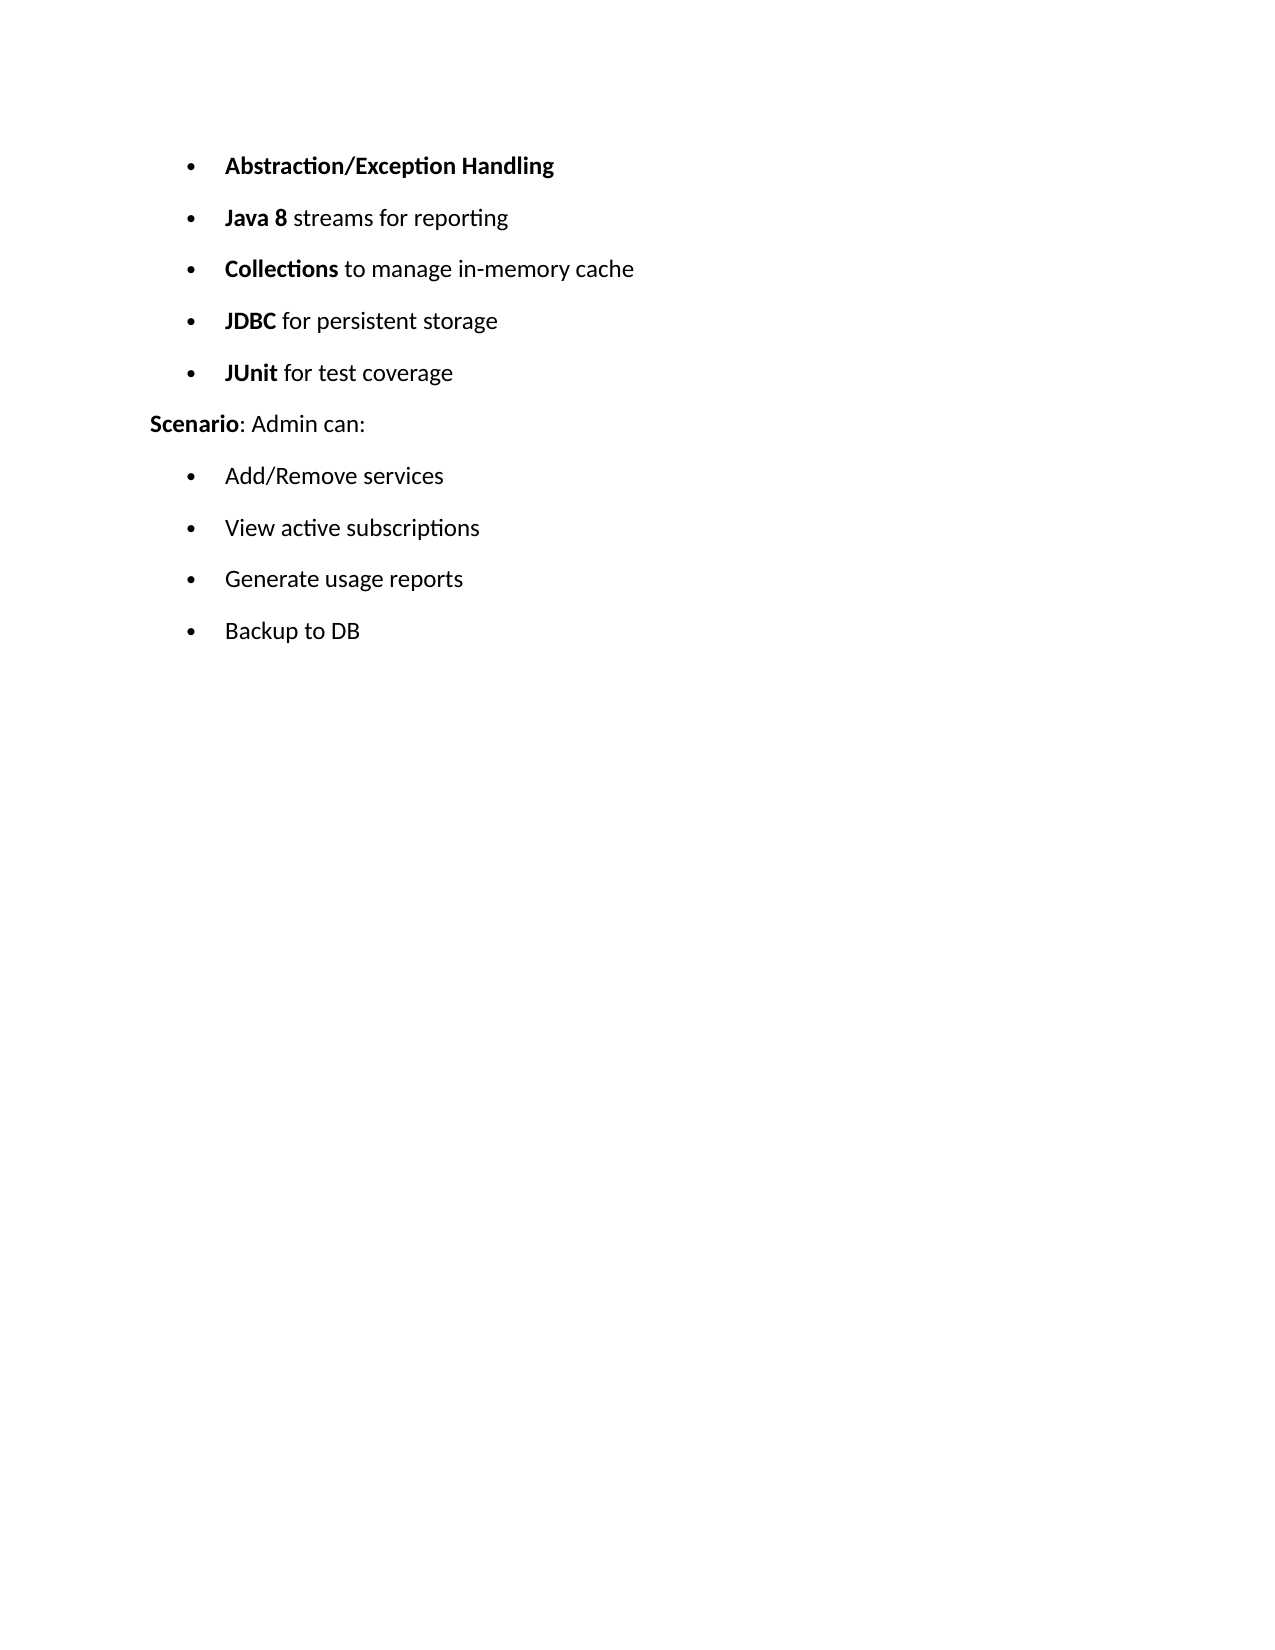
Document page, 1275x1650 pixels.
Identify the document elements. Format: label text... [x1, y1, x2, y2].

list JUnit for test coverage [187, 357, 1125, 387]
list Abstraction/Exception Handling [187, 150, 1125, 181]
list View active subscriptions [187, 512, 1125, 542]
list Add/Remove services [187, 460, 1125, 491]
list Collections to manage in-memory cache [187, 253, 1125, 284]
list Generate usage reports [187, 563, 1125, 594]
list Java 8 streams for reporting [187, 202, 1125, 232]
list Backup to DB [187, 615, 1125, 646]
list JDBC for persistent storage [187, 305, 1125, 336]
text Scenario: Admin can: [150, 408, 1125, 439]
